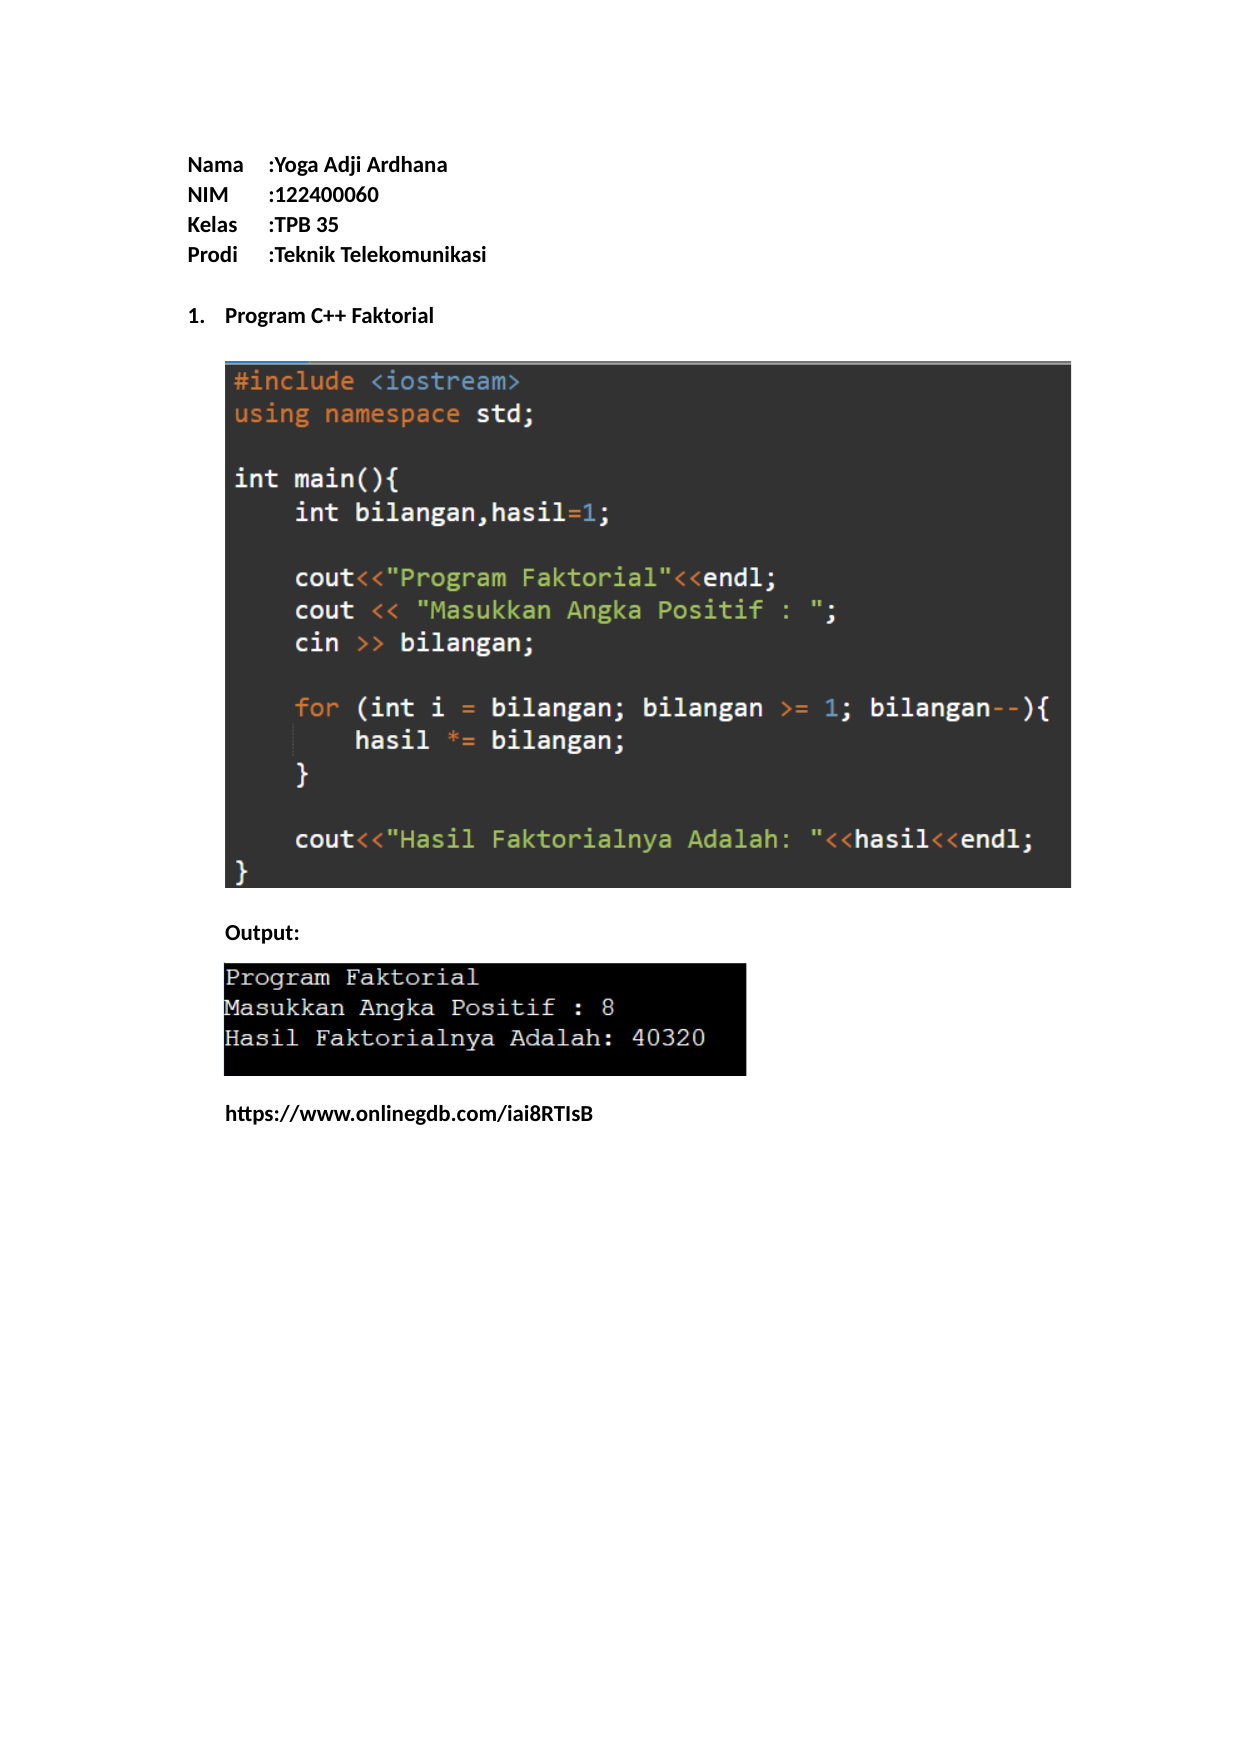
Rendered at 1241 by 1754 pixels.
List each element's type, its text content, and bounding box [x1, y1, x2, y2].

text NIM :122400060 [187, 180, 1090, 208]
picture [223, 962, 747, 1076]
list https://www.onlinegdb.com/iai8RTIsB [225, 1099, 1090, 1128]
picture [225, 361, 1072, 888]
text Nama :Yoga Adji Ardhana [187, 150, 1090, 178]
list Program C++ Faktorial [187, 301, 1090, 329]
text Kelas :TPB 35 [187, 210, 1090, 238]
text Prodi :Teknik Telekomunikasi [187, 241, 1090, 269]
list Output: [225, 918, 1090, 946]
